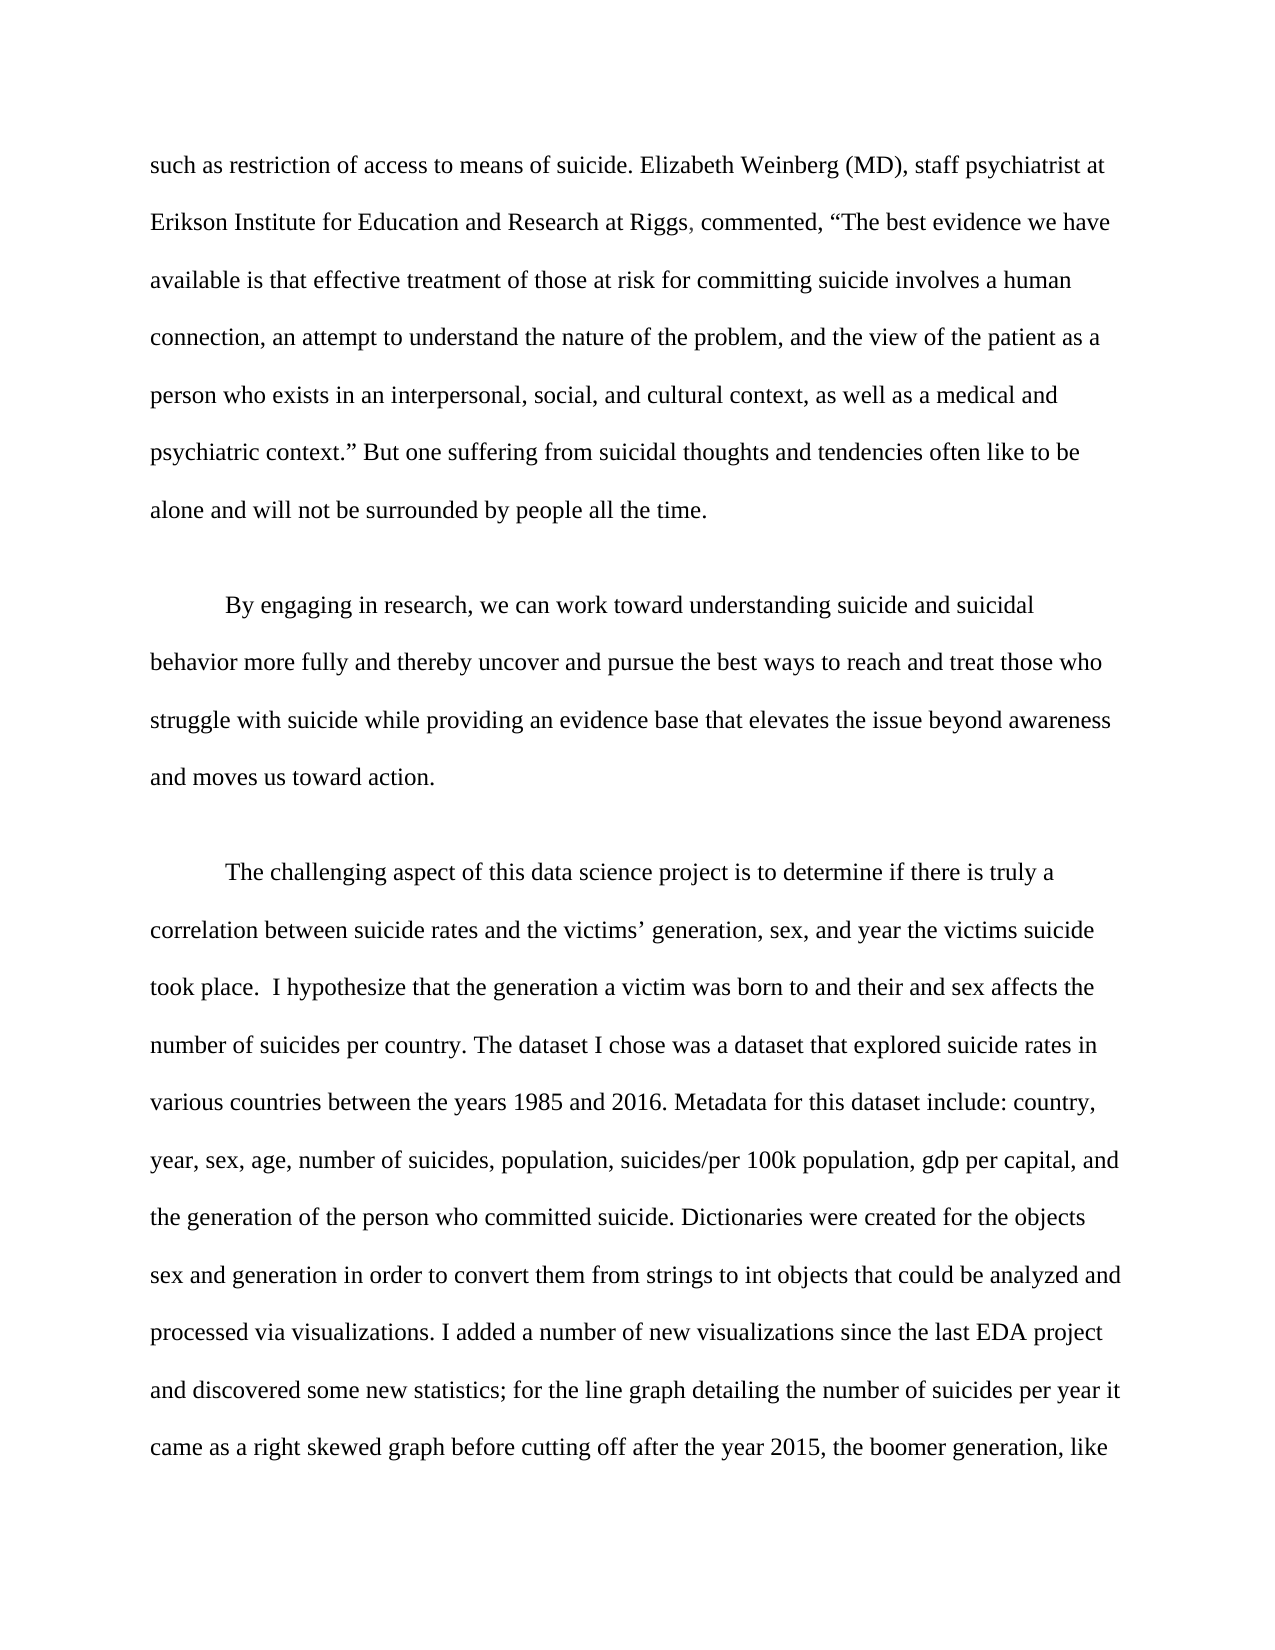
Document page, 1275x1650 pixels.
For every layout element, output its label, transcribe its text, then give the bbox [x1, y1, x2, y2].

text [150, 857, 1125, 1461]
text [150, 150, 1125, 524]
text By engaging in research, we can work toward understanding suicide and suicidal behavior more fully and thereby uncover and pursue the best ways to reach and treat those who struggle with suicide while providing an evidence base that elevates the issue beyond awareness and moves us toward action. [150, 590, 1125, 791]
